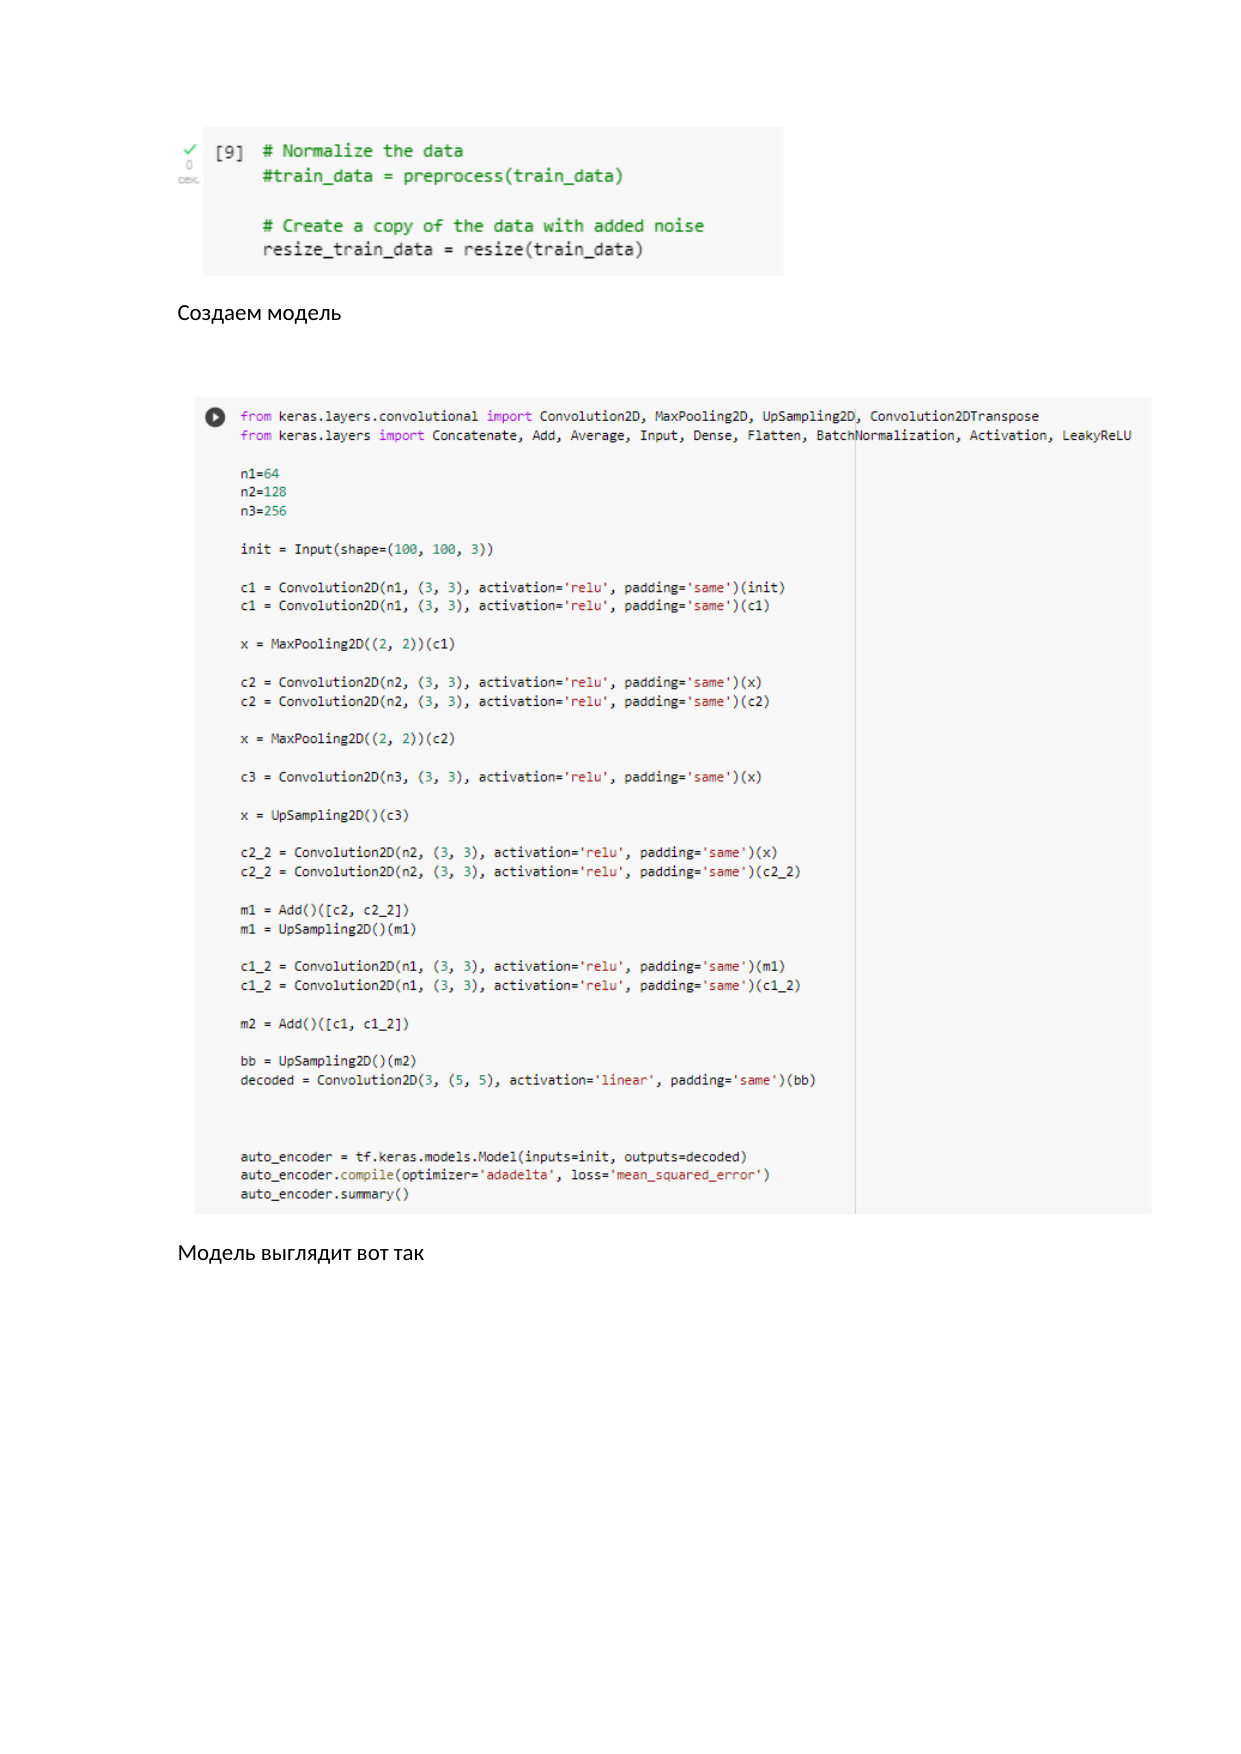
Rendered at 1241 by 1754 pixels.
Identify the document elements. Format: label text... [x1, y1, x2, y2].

text Создаем модель [177, 298, 1152, 326]
text Модель выглядит вот так [177, 1238, 1152, 1266]
picture [177, 118, 784, 279]
picture [177, 391, 1152, 1219]
